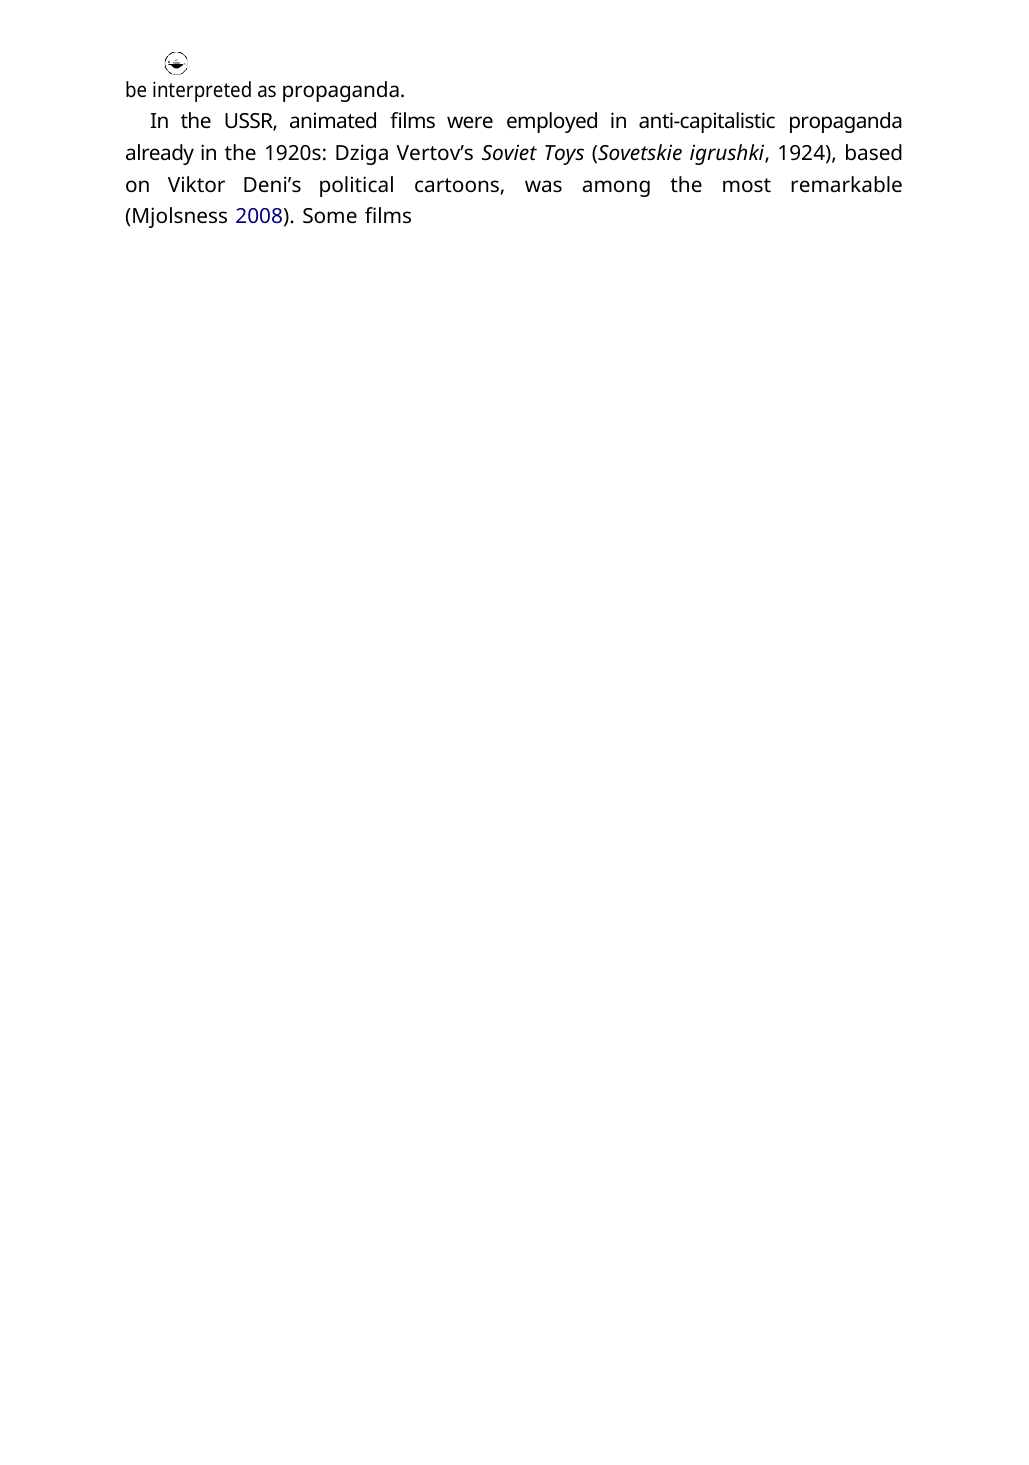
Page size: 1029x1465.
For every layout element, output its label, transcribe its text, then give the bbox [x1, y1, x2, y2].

text In the USSR, animated films were employed in anti-capitalistic propaganda already in the 1920s: Dziga Vertov’s Soviet Toys (Sovetskie igrushki, 1924), based on Viktor Deni’s political cartoons, was among the most remarkable (Mjolsness 2008). Some films [125, 107, 903, 230]
picture [164, 52, 188, 75]
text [125, 75, 903, 103]
